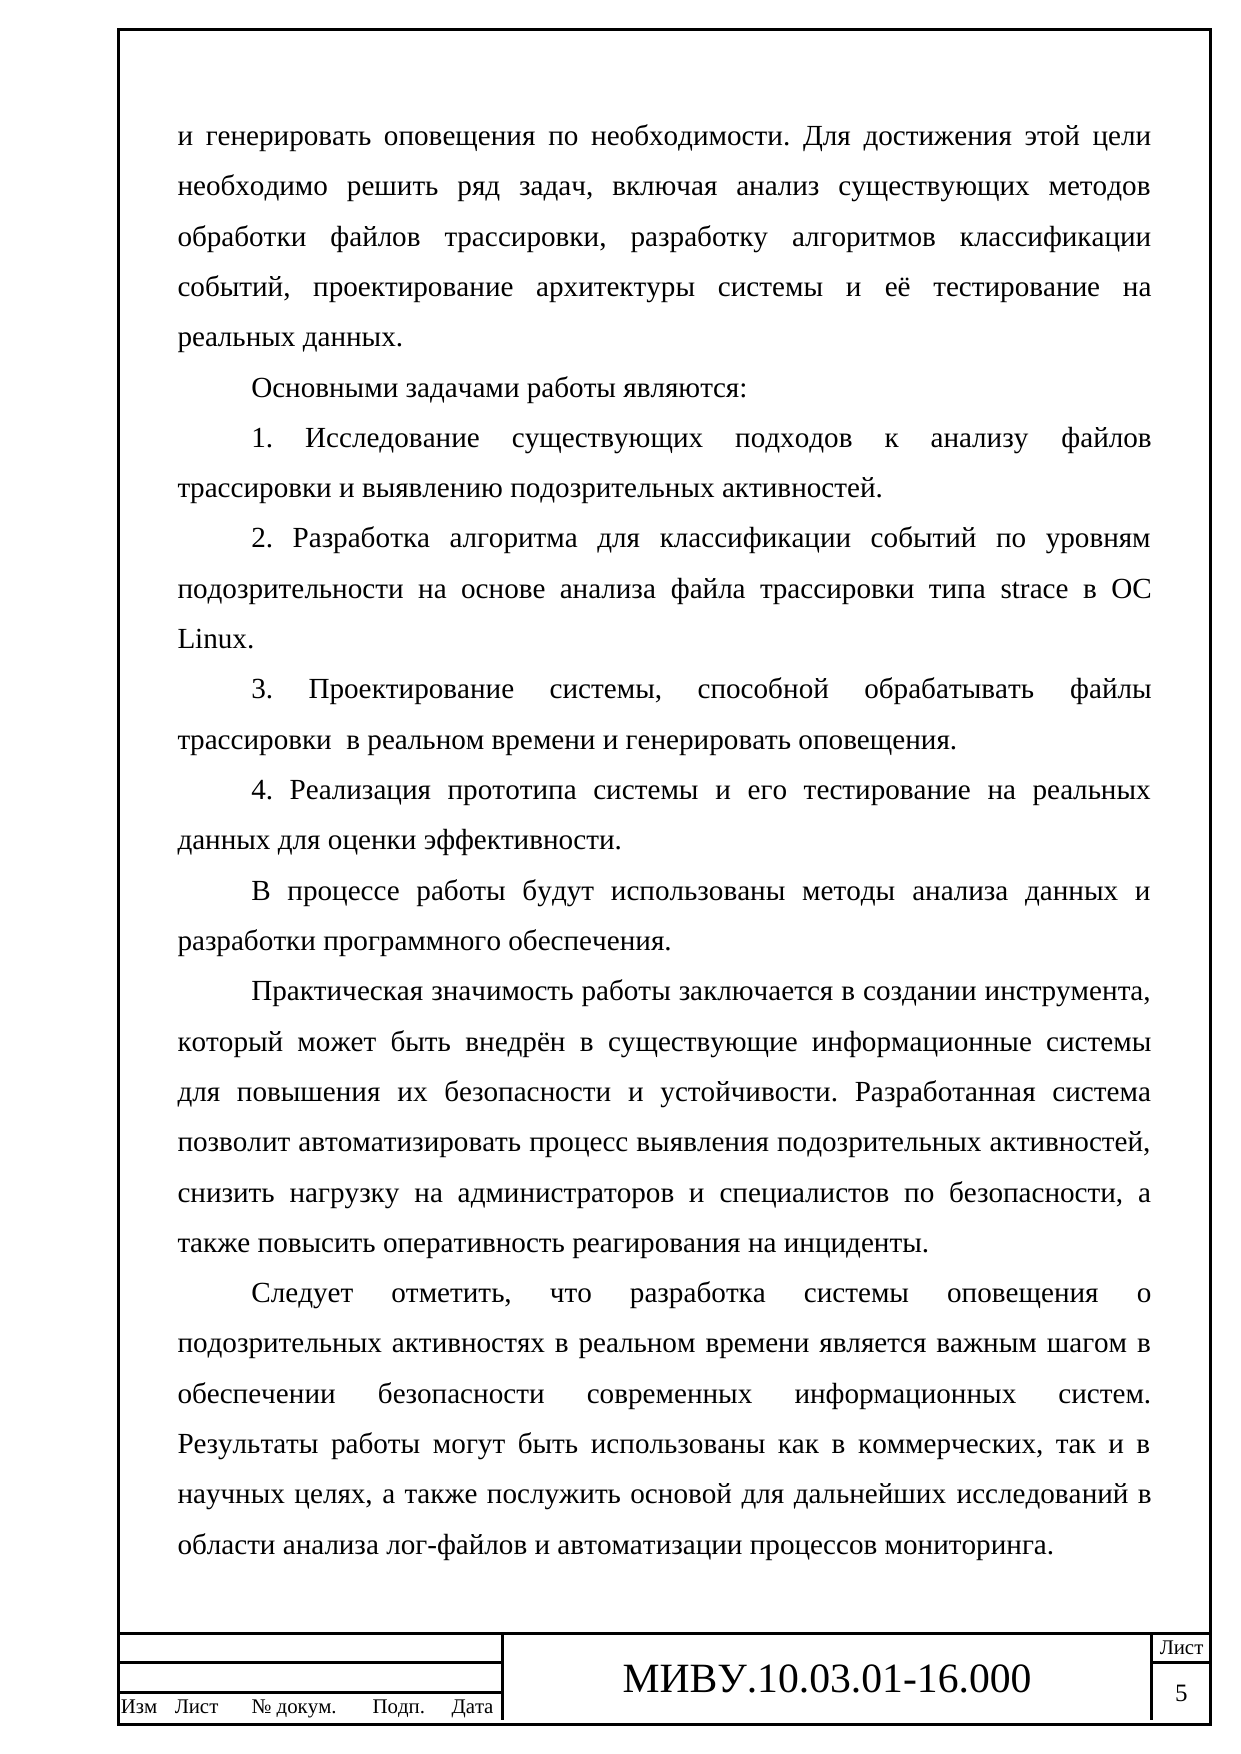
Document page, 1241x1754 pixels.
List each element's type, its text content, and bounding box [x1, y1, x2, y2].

text 2. Разработка алгоритма для классификации событий по уровням подозрительности на основе анализа файла трассировки типа strace в OC Linux. [177, 521, 1152, 655]
text Практическая значимость работы заключается в создании инструмента, который может быть внедрён в существующие информационные системы для повышения их безопасности и устойчивости. Разработанная система позволит автоматизировать процесс выявления подозрительных активностей, снизить нагрузку на администраторов и специалистов по безопасности, а также повысить оперативность реагирования на инциденты. [177, 973, 1152, 1258]
text 3. Проектирование системы, способной обрабатывать файлы трассировки в реальном времени и генерировать оповещения. [177, 672, 1152, 755]
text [177, 118, 1152, 353]
text Следует отметить, что разработка системы оповещения о подозрительных активностях в реальном времени является важным шагом в обеспечении безопасности современных информационных систем. Результаты работы могут быть использованы как в коммерческих, так и в научных целях, а также послужить основой для дальнейших исследований в области анализа лог-файлов и автоматизации процессов мониторинга. [177, 1275, 1152, 1560]
text 1. Исследование существующих подходов к анализу файлов трассировки и выявлению подозрительных активностей. [177, 420, 1152, 504]
text 4. Реализация прототипа системы и его тестирование на реальных данных для оценки эффективности. [177, 772, 1152, 856]
text В процессе работы будут использованы методы анализа данных и разработки программного обеспечения. [177, 873, 1152, 957]
text Основными задачами работы являются: [177, 370, 1152, 403]
